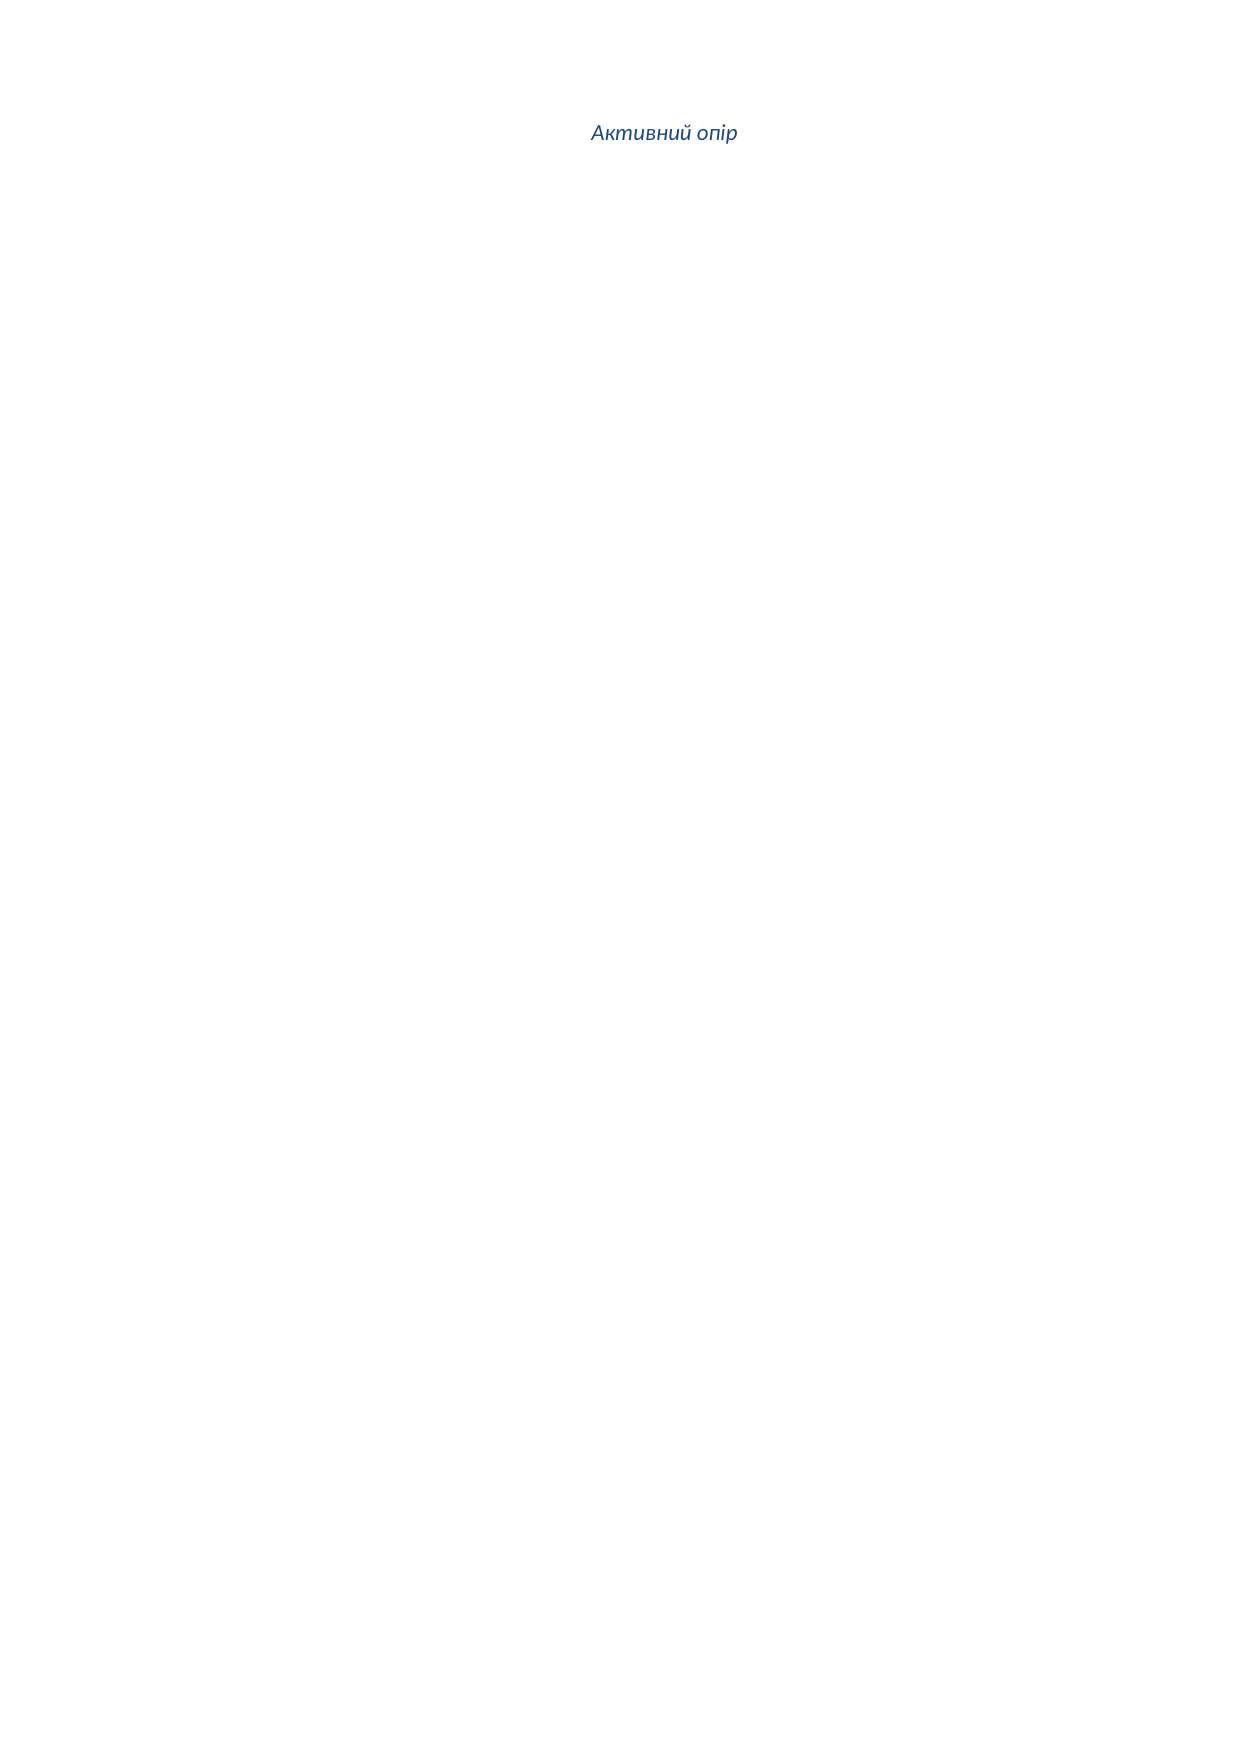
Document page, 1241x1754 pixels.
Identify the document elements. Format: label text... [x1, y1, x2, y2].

text Активний опір [177, 118, 1152, 146]
